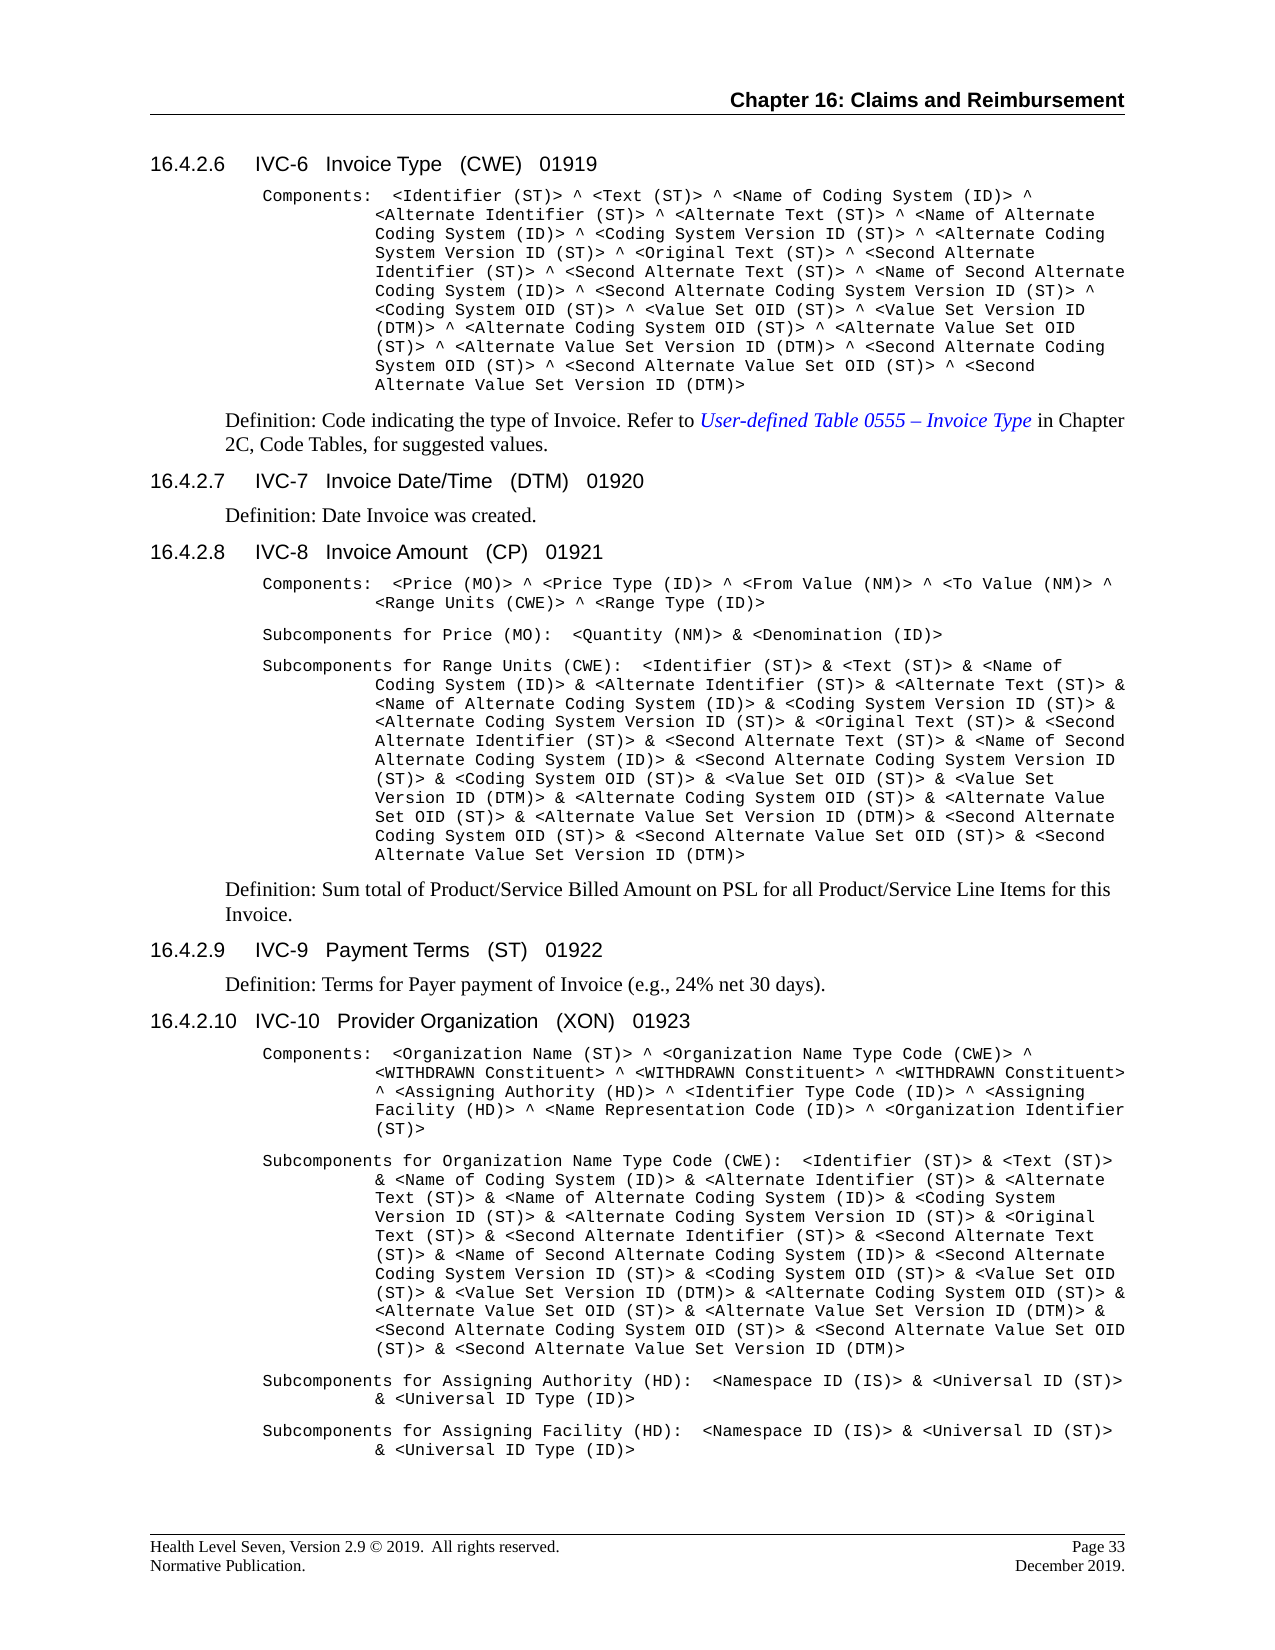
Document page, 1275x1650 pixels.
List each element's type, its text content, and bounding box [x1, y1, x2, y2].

text Subcomponents for Range Units (CWE): <Identifier (ST)> & <Text (ST)> & <Name of Coding System (ID)> & <Alternate Identifier (ST)> & <Alternate Text (ST)> & <Name of Alternate Coding System (ID)> & <Coding System Version ID (ST)> & <Alternate Coding System Version ID (ST)> & <Original Text (ST)> & <Second Alternate Identifier (ST)> & <Second Alternate Text (ST)> & <Name of Second Alternate Coding System (ID)> & <Second Alternate Coding System Version ID (ST)> & <Coding System OID (ST)> & <Value Set OID (ST)> & <Value Set Version ID (DTM)> & <Alternate Coding System OID (ST)> & <Alternate Value Set OID (ST)> & <Alternate Value Set Version ID (DTM)> & <Second Alternate Coding System OID (ST)> & <Second Alternate Value Set OID (ST)> & <Second Alternate Value Set Version ID (DTM)> [262, 657, 1125, 865]
text Components: <Organization Name (ST)> ^ <Organization Name Type Code (CWE)> ^ <WITHDRAWN Constituent> ^ <WITHDRAWN Constituent> ^ <WITHDRAWN Constituent> ^ <Assigning Authority (HD)> ^ <Identifier Type Code (ID)> ^ <Assigning Facility (HD)> ^ <Name Representation Code (ID)> ^ <Organization Identifier (ST)> [262, 1045, 1125, 1140]
text Definition: Code indicating the type of Invoice. Refer to User-defined Table 0555 – Invoice Type in Chapter 2C, Code Tables, for suggested values. [225, 408, 1125, 456]
text Components: <Price (MO)> ^ <Price Type (ID)> ^ <From Value (NM)> ^ <To Value (NM)> ^ <Range Units (CWE)> ^ <Range Type (ID)> [262, 576, 1125, 614]
subtitle IVC-6 Invoice Type (CWE) 01919 [150, 152, 1125, 176]
subtitle IVC-7 Invoice Date/Time (DTM) 01920 [150, 468, 1125, 492]
text Subcomponents for Assigning Authority (HD): <Namespace ID (IS)> & <Universal ID (ST)> & <Universal ID Type (ID)> [262, 1372, 1125, 1410]
text Definition: Sum total of Product/Service Billed Amount on PSL for all Product/Service Line Items for this Invoice. [225, 877, 1125, 926]
text Definition: Terms for Payer payment of Invoice (e.g., 24% net 30 days). [225, 972, 1125, 996]
subtitle IVC-10 Provider Organization (XON) 01923 [150, 1009, 1125, 1033]
subtitle IVC-8 Invoice Amount (CP) 01921 [150, 539, 1125, 563]
text Subcomponents for Assigning Facility (HD): <Namespace ID (IS)> & <Universal ID (ST)> & <Universal ID Type (ID)> [262, 1422, 1125, 1460]
text Definition: Date Invoice was created. [225, 503, 1125, 527]
subtitle IVC-9 Payment Terms (ST) 01922 [150, 938, 1125, 962]
text Subcomponents for Price (MO): <Quantity (NM)> & <Denomination (ID)> [262, 626, 1125, 645]
